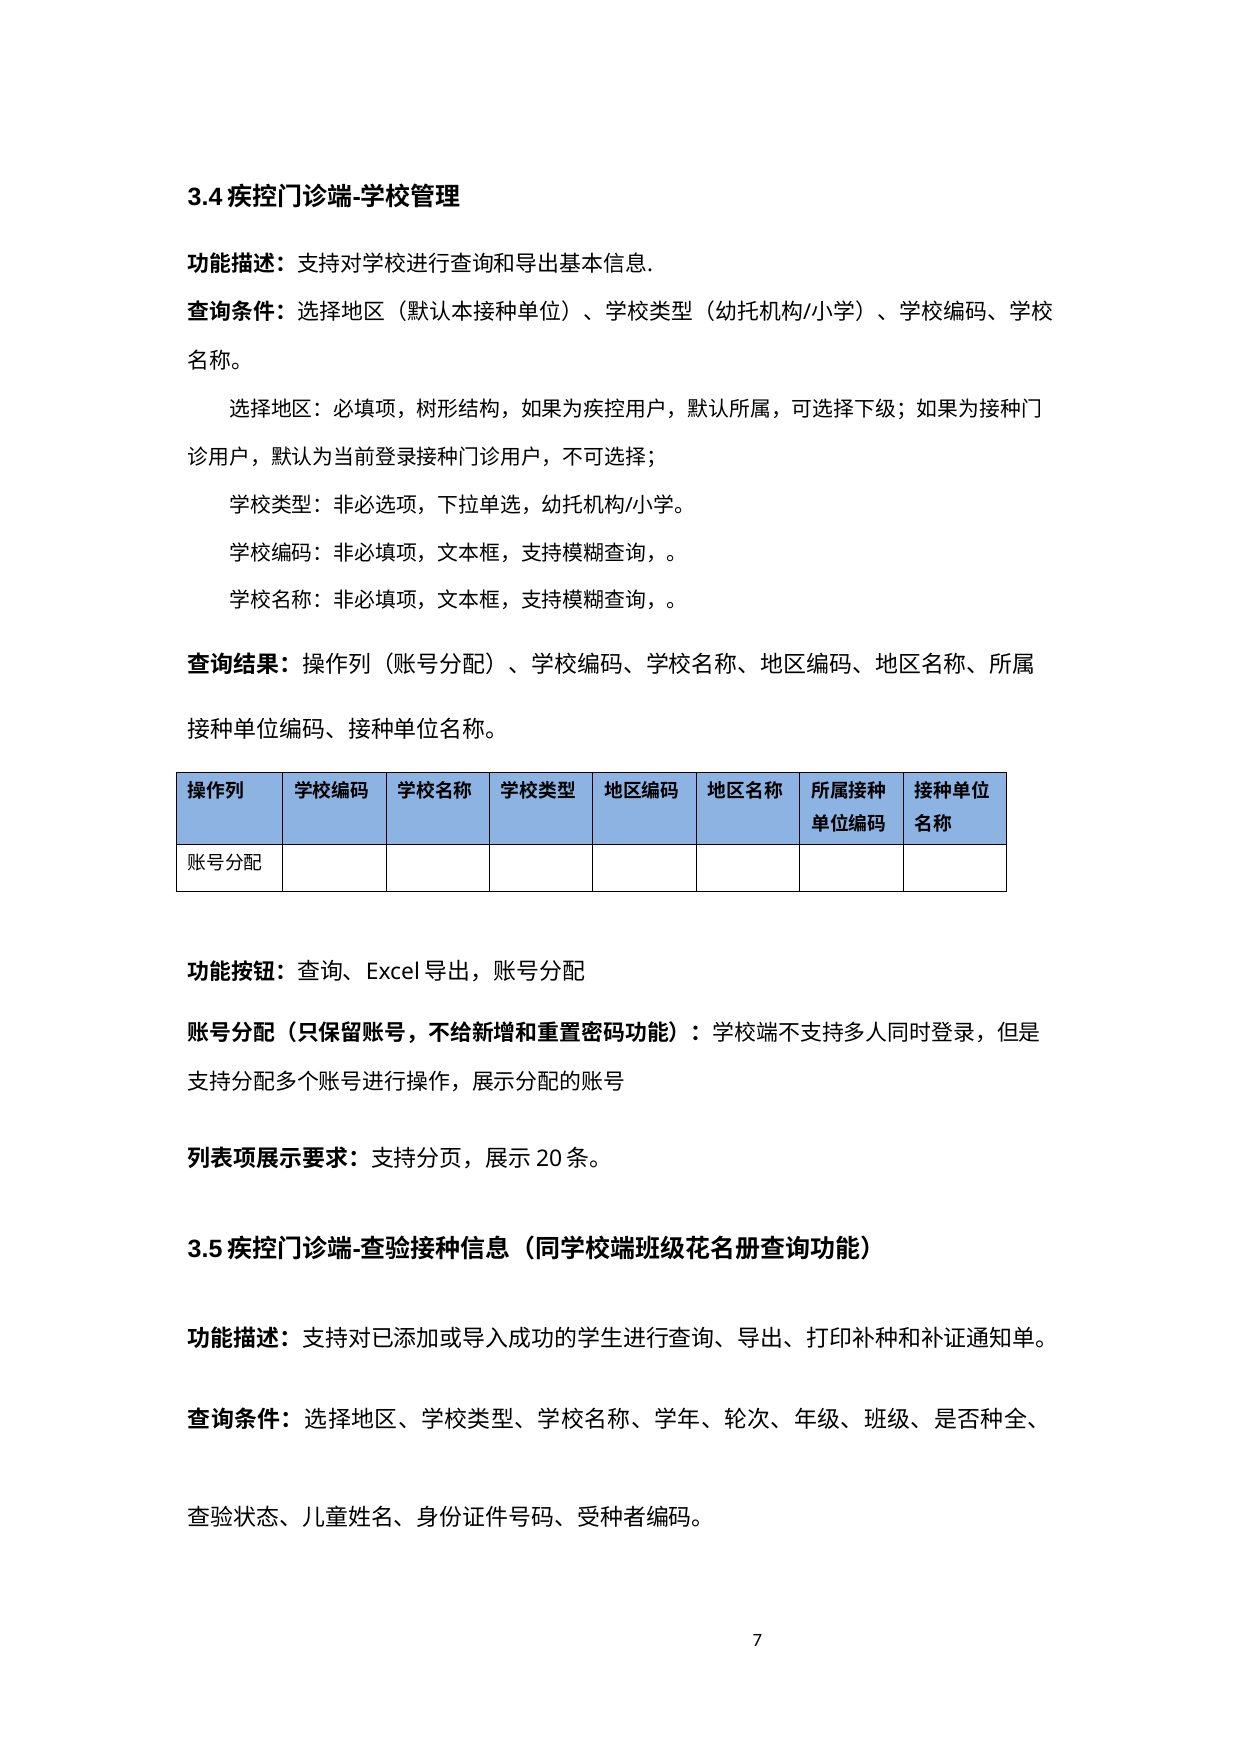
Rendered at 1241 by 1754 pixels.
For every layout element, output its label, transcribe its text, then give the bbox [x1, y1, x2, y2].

table_header 学校编码 [283, 773, 386, 844]
text 列表项展示要求：支持分页，展示20条。 [187, 1124, 1053, 1189]
text 账号分配（只保留账号，不给新增和重置密码功能）：学校端不支持多人同时登录，但是支持分配多个账号进行操作，展示分配的账号 [187, 1014, 1053, 1096]
text 学校类型：非必选项，下拉单选，幼托机构/小学。 [187, 487, 1053, 519]
table_header 学校类型 [490, 773, 592, 844]
table_header 地区编码 [593, 773, 696, 844]
table_header 操作列 [177, 773, 282, 844]
table_header 所属接种单位编码 [800, 773, 903, 844]
table_header 地区名称 [697, 773, 799, 844]
table_cell [904, 845, 1006, 891]
table_cell [490, 845, 592, 891]
table_cell [593, 845, 696, 891]
table_cell [387, 845, 489, 891]
text 功能按钮：查询、Excel导出，账号分配 [187, 937, 1053, 1002]
table_cell [697, 845, 799, 891]
text 查询条件：选择地区（默认本接种单位）、学校类型（幼托机构/小学）、学校编码、学校名称。 [187, 293, 1053, 375]
list 查询条件：选择地区、学校类型、学校名称、学年、轮次、年级、班级、是否种全、查验状态、儿童姓名、身份证件号码、受种者编码。 [187, 1386, 1053, 1548]
text 功能描述：支持对已添加或导入成功的学生进行查询、导出、打印补种和补证通知单。 [187, 1304, 1053, 1369]
table_cell [283, 845, 386, 891]
table_cell 账号分配 [177, 845, 282, 891]
text 学校名称：非必填项，文本框，支持模糊查询，。 [187, 582, 1053, 615]
table_cell [800, 845, 903, 891]
subtitle 3.5疾控门诊端-查验接种信息（同学校端班级花名册查询功能） [187, 1214, 1053, 1279]
text 选择地区：必填项，树形结构，如果为疾控用户，默认所属，可选择下级；如果为接种门诊用户，默认为当前登录接种门诊用户，不可选择； [187, 391, 1053, 472]
text 功能描述：支持对学校进行查询和导出基本信息. [187, 245, 1053, 278]
table_header 学校名称 [387, 773, 489, 844]
subtitle 3.4疾控门诊端-学校管理 [187, 162, 1053, 227]
text 查询结果：操作列（账号分配）、学校编码、学校名称、地区编码、地区名称、所属接种单位编码、接种单位名称。 [187, 630, 1053, 760]
text 学校编码：非必填项，文本框，支持模糊查询，。 [187, 534, 1053, 567]
table_header 接种单位名称 [904, 773, 1006, 844]
